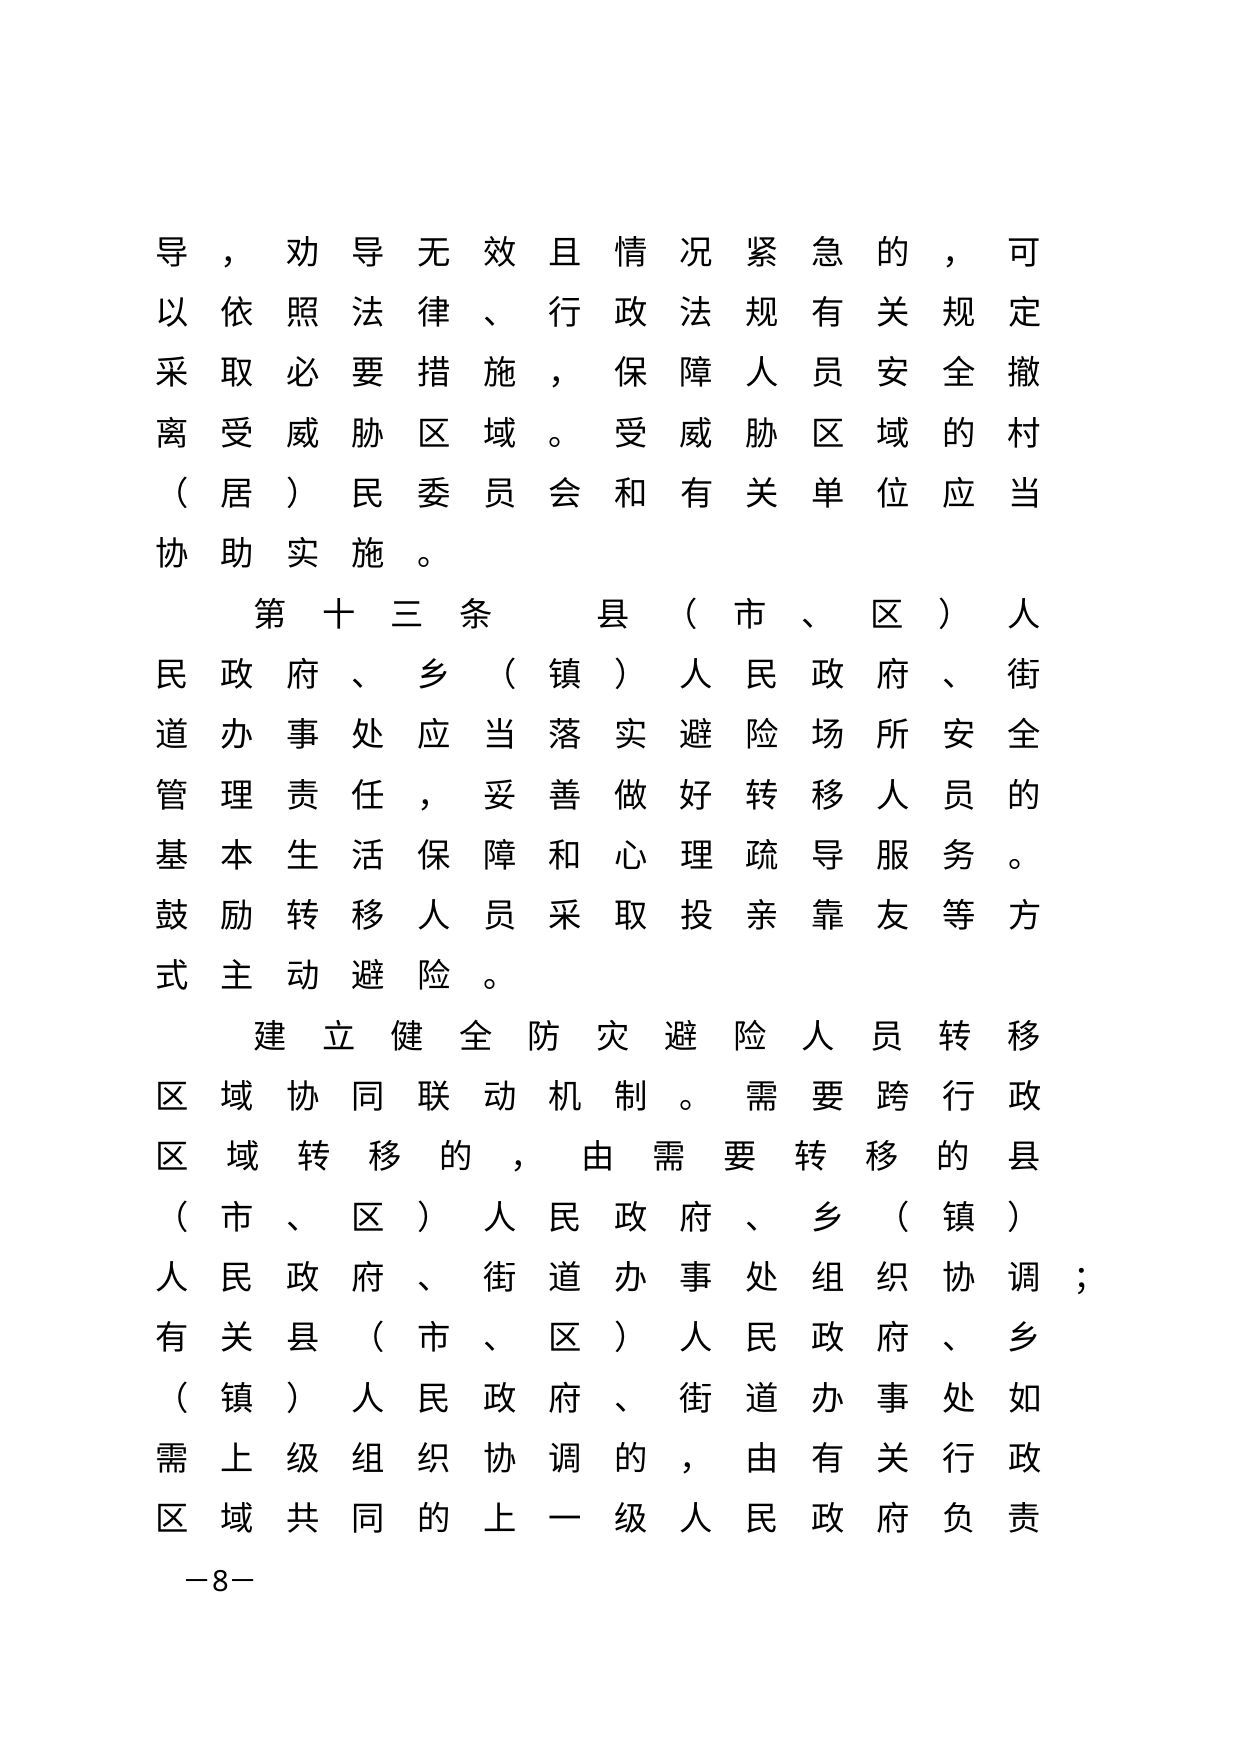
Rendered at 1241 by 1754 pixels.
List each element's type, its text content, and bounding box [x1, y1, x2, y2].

text 应当避险转移人员拒绝转移的，或者在灾害威胁解除前擅自返回受威胁区域的，乡（镇）人民政府、街道办事处应当给予劝导，劝导无效且情况紧急的，可以依照法律、行政法规有关规定采取必要措施，保障人员安全撤离受威胁区域。受威胁区域的村（居）民委员会和有关单位应当协助实施。 [155, 219, 1073, 581]
text 第十三条 县（市、区）人民政府、乡（镇）人民政府、街道办事处应当落实避险场所安全管理责任，妥善做好转移人员的基本生活保障和心理疏导服务。鼓励转移人员采取投亲靠友等方式主动避险。 [155, 581, 1073, 1003]
